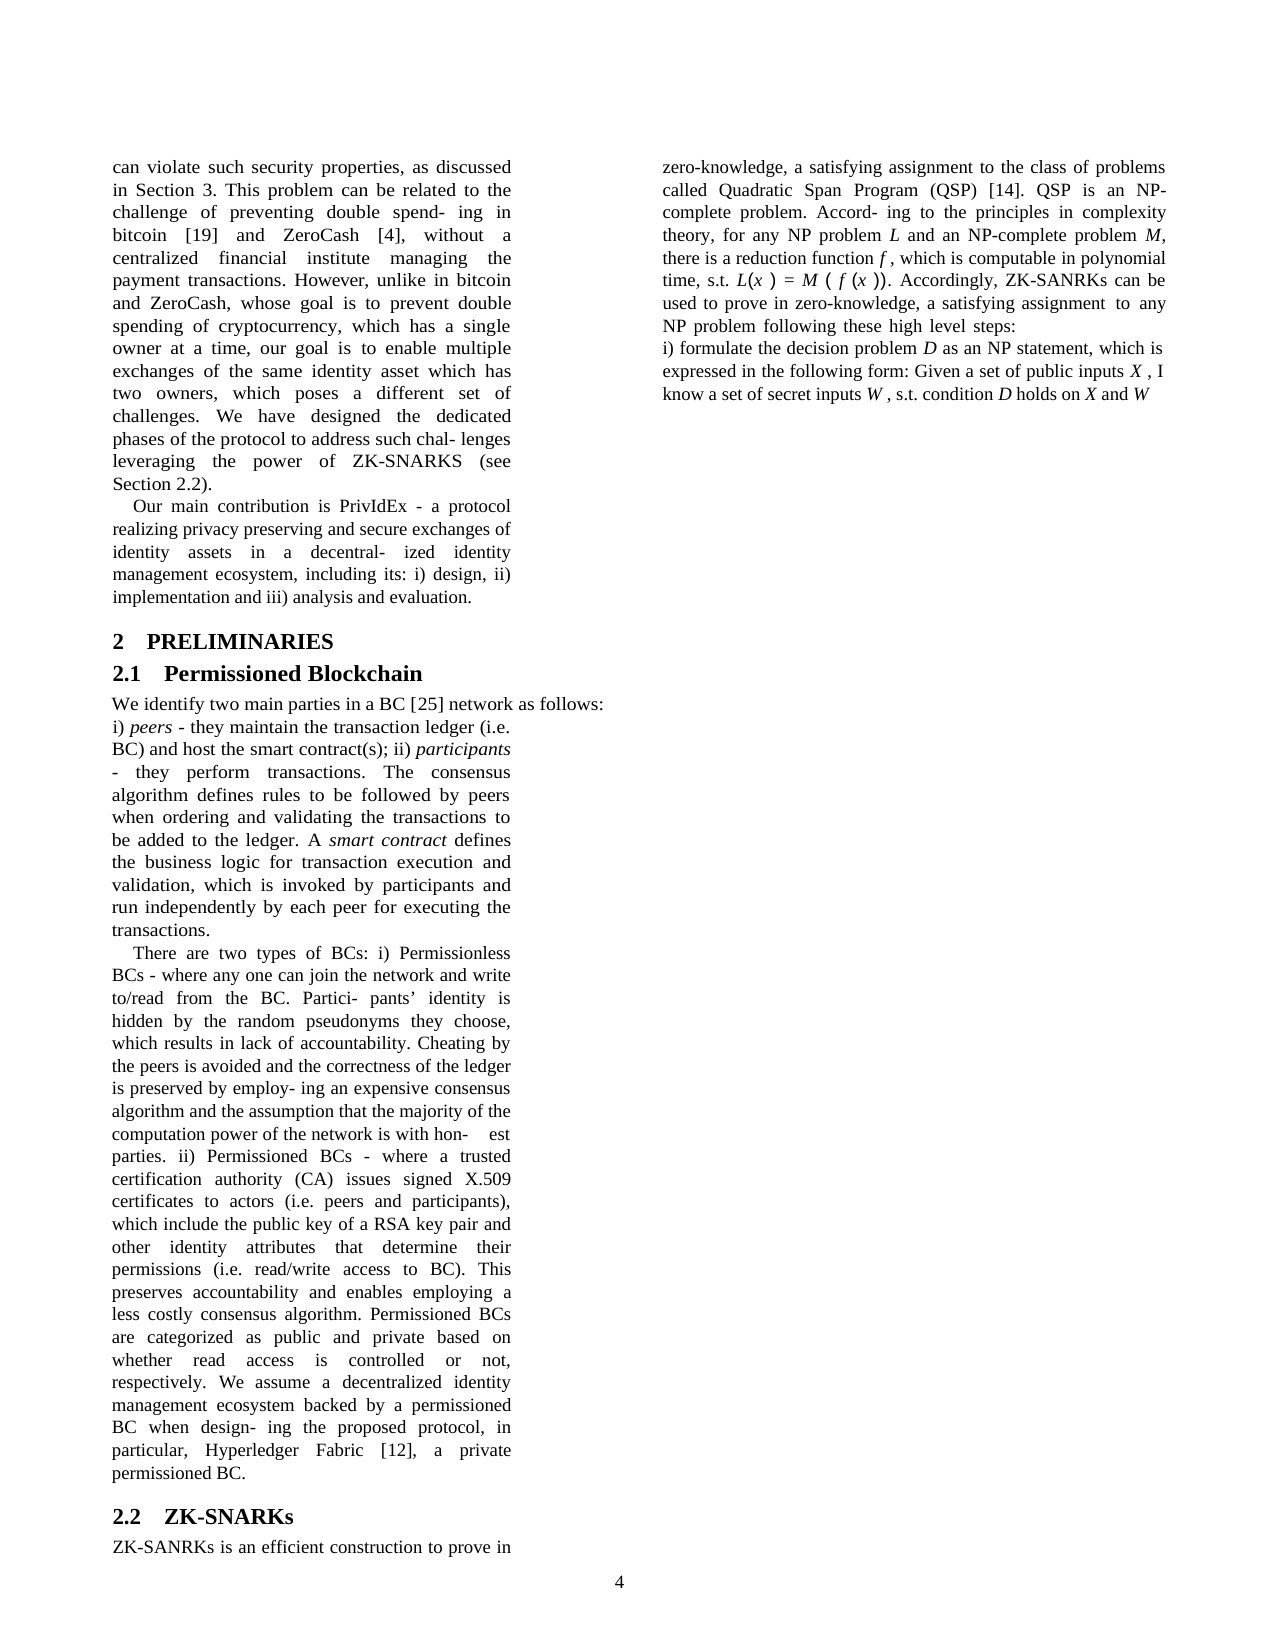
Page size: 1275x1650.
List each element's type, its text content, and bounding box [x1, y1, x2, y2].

text i) formulate the decision problem D as an NP statement, which is expressed in the following form: Given a set of public inputs X , I know a set of secret inputs W , s.t. condition D holds on X and W [662, 337, 1163, 404]
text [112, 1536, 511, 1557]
text ZK-SANRKs is an efficient construction to prove in zero-knowledge, a satisfying assignment to the class of problems called Quadratic Span Program (QSP) [14]. QSP is an NP-complete problem. Accord- ing to the principles in complexity theory, for any NP problem L and an NP-complete problem M, there is a reduction function f , which is computable in polynomial time, s.t. L(x ) = M ( f (x )). Accordingly, ZK-SANRKs can be used to prove in zero-knowledge, a satisfying assignment to any NP problem following these high level steps: [662, 156, 1166, 336]
text i) peers - they maintain the transaction ledger (i.e. BC) and host the smart contract(s); ii) participants - they perform transactions. The consensus algorithm defines rules to be followed by peers when ordering and validating the transactions to be added to the ledger. A smart contract defines the business logic for transaction execution and validation, which is invoked by participants and run independently by each peer for executing the transactions. [112, 716, 511, 941]
subtitle PRELIMINARIES [112, 628, 620, 654]
text can violate such security properties, as discussed in Section 3. This problem can be related to the challenge of preventing double spend- ing in bitcoin [19] and ZeroCash [4], without a centralized financial institute managing the payment transactions. However, unlike in bitcoin and ZeroCash, whose goal is to prevent double spending of cryptocurrency, which has a single owner at a time, our goal is to enable multiple exchanges of the same identity asset which has two owners, which poses a different set of challenges. We have designed the dedicated phases of the protocol to address such chal- lenges leveraging the power of ZK-SNARKS (see Section 2.2). [112, 156, 511, 494]
list Permissioned Blockchain [112, 660, 620, 687]
subtitle ZK-SNARKs [112, 1503, 620, 1530]
text We identify two main parties in a BC [25] network as follows: [111, 693, 620, 714]
text Our main contribution is PrivIdEx - a protocol realizing privacy preserving and secure exchanges of identity assets in a decentral- ized identity management ecosystem, including its: i) design, ii) implementation and iii) analysis and evaluation. [112, 495, 511, 607]
text There are two types of BCs: i) Permissionless BCs - where any one can join the network and write to/read from the BC. Partici- pants’ identity is hidden by the random pseudonyms they choose, which results in lack of accountability. Cheating by the peers is avoided and the correctness of the ledger is preserved by employ- ing an expensive consensus algorithm and the assumption that the majority of the computation power of the network is with hon- est parties. ii) Permissioned BCs - where a trusted certification authority (CA) issues signed X.509 certificates to actors (i.e. peers and participants), which include the public key of a RSA key pair and other identity attributes that determine their permissions (i.e. read/write access to BC). This preserves accountability and enables employing a less costly consensus algorithm. Permissioned BCs are categorized as public and private based on whether read access is controlled or not, respectively. We assume a decentralized identity management ecosystem backed by a permissioned BC when design- ing the proposed protocol, in particular, Hyperledger Fabric [12], a private permissioned BC. [112, 942, 511, 1483]
